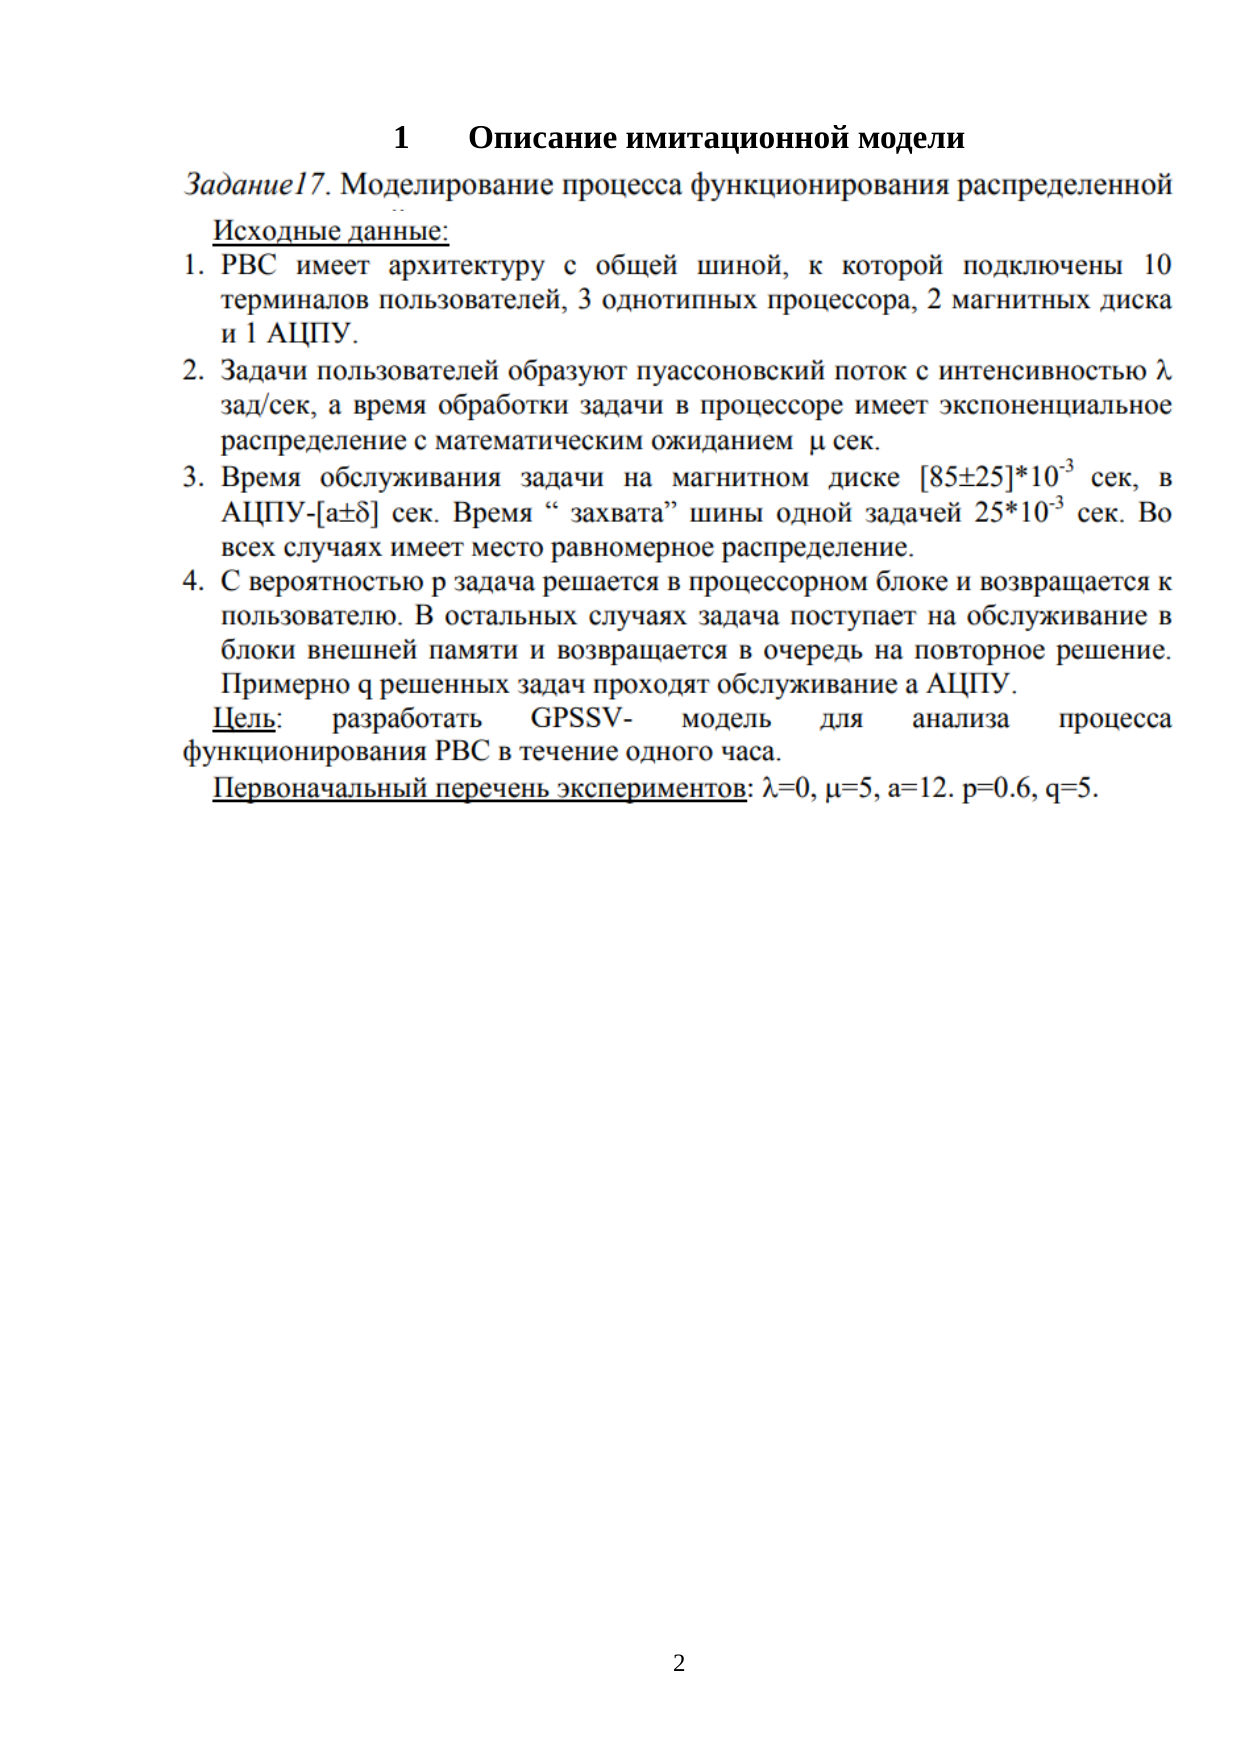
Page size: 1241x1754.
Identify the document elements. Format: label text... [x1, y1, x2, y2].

picture [177, 159, 1182, 805]
subtitle Описание имитационной модели [177, 118, 1181, 156]
